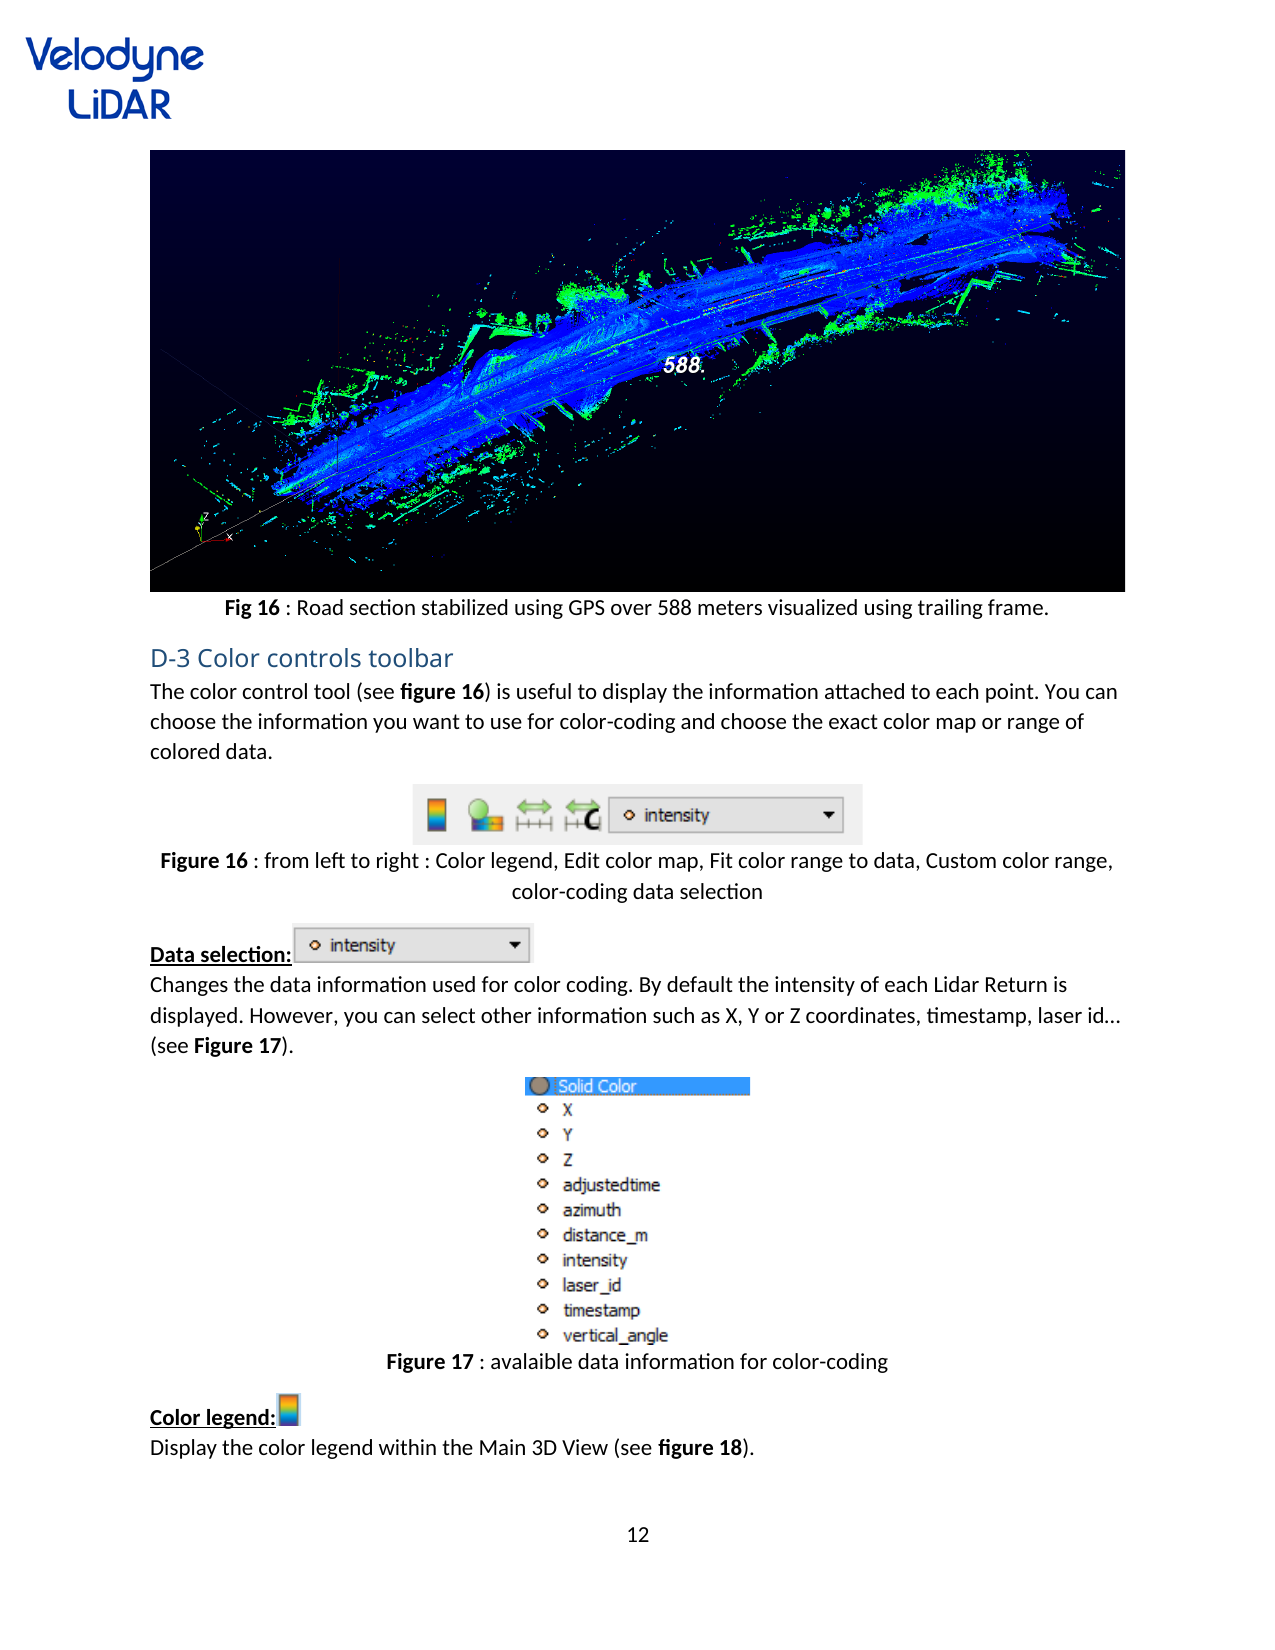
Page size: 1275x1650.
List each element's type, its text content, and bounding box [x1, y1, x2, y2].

text The color control tool (see figure 16) is useful to display the information attached to each point. You can choose the information you want to use for color-coding and choose the exact color map or range of colored data. [150, 677, 1125, 766]
text Color legend: Display the color legend within the Main 3D View (see figure 18). [150, 1394, 1125, 1491]
text Data selection: Changes the data information used for color coding. By default the intensity of each Lidar Return is displayed. However, you can select other information such as X, Y or Z coordinates, timestamp, laser id… (see Figure 17). [150, 924, 1125, 1059]
picture [292, 923, 535, 963]
picture [412, 784, 863, 845]
picture [25, 37, 204, 119]
picture [276, 1393, 302, 1426]
picture [525, 1077, 750, 1345]
text Fig 16 : Road section stabilized using GPS over 588 meters visualized using trailing frame. [150, 592, 1125, 621]
text Figure 17 : avalaible data information for color-coding [150, 1078, 1125, 1375]
subtitle D-3 Color controls toolbar [150, 640, 1125, 674]
picture [150, 150, 1125, 592]
text Figure 16 : from left to right : Color legend, Edit color map, Fit color range to data, Custom color range, color-coding data selection [150, 784, 1125, 905]
